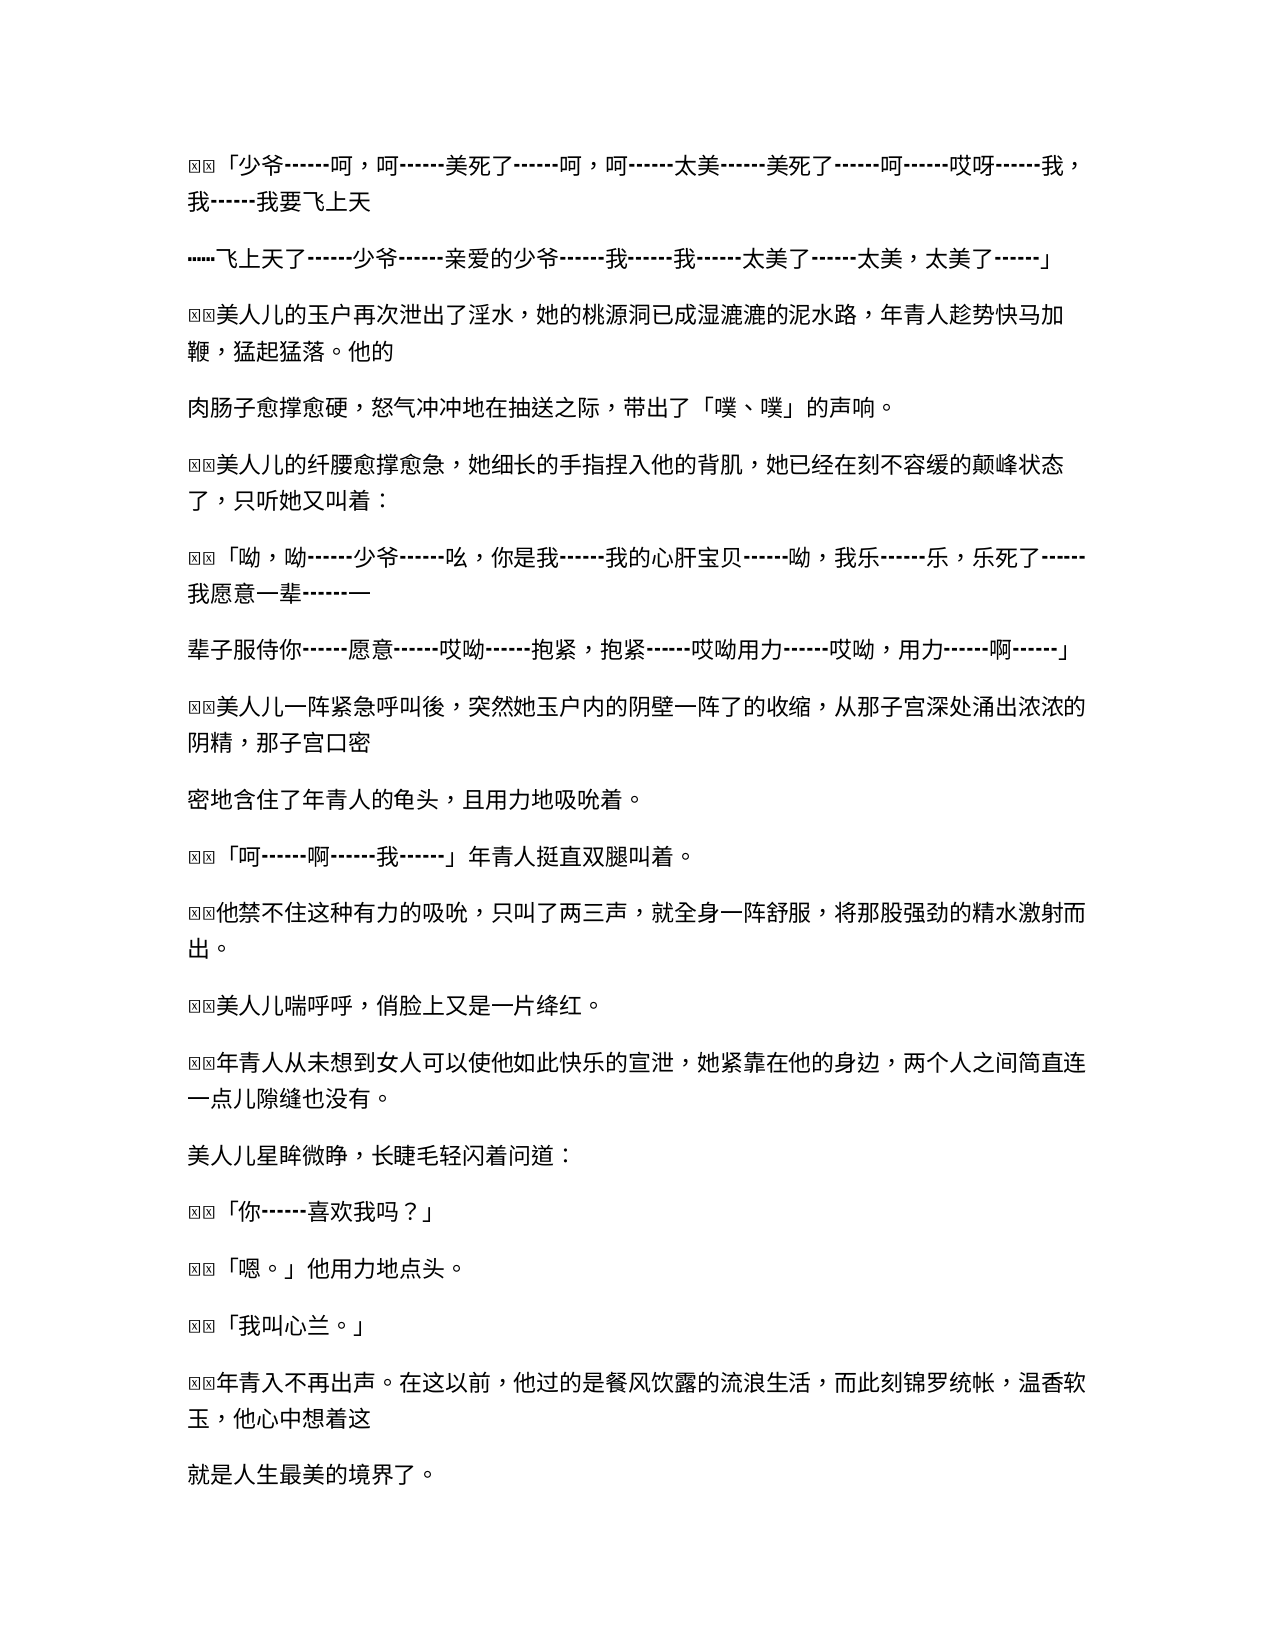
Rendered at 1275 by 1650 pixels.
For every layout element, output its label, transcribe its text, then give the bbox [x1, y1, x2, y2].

text 他禁不住这种有力的吸吮，只叫了两三声，就全身一阵舒服，将那股强劲的精水激射而出。 [187, 897, 1087, 964]
text 美人儿的纤腰愈撑愈急，她细长的手指捏入他的背肌，她已经在刻不容缓的颠峰状态了，只听她又叫着∶ [187, 449, 1087, 516]
text 「我叫心兰。」 [187, 1310, 1087, 1341]
text 美人儿喘呼呼，俏脸上又是一片绛红。 [187, 990, 1087, 1021]
text 「你┅┅喜欢我吗？」 [187, 1196, 1087, 1228]
text 美人儿一阵紧急呼叫後，突然她玉户内的阴壁一阵了的收缩，从那子宫深处涌出浓浓的阴精，那子宫口密 [187, 691, 1087, 758]
text 年青人从未想到女人可以使他如此快乐的宣泄，她紧靠在他的身边，两个人之间简直连一点儿隙缝也没有。 [187, 1047, 1087, 1114]
text 「少爷┅┅呵，呵┅┅美死了┅┅呵，呵┅┅太美┅┅美死了┅┅呵┅┅哎呀┅┅我，我┅┅我要飞上天 [187, 150, 1087, 217]
text 年青入不再出声。在这以前，他过的是餐风饮露的流浪生活，而此刻锦罗统帐，温香软玉，他心中想着这 [187, 1367, 1087, 1434]
text 「呵┅┅啊┅┅我┅┅」年青人挺直双腿叫着。 [187, 841, 1087, 872]
text 密地含住了年青人的龟头，且用力地吸吮着。 [187, 784, 1087, 815]
text 就是人生最美的境界了。 [187, 1459, 1087, 1491]
text 美人儿星眸微睁，长睫毛轻闪着问道∶ [187, 1139, 1087, 1171]
text 「嗯。」他用力地点头。 [187, 1253, 1087, 1284]
text 「呦，呦┅┅少爷┅┅吆，你是我┅┅我的心肝宝贝┅┅呦，我乐┅┅乐，乐死了┅┅我愿意一辈┅┅一 [187, 542, 1087, 609]
text 肉肠子愈撑愈硬，怒气冲冲地在抽送之际，带出了「噗、噗」的声响。 [187, 392, 1087, 423]
text 辈子服侍你┅┅愿意┅┅哎呦┅┅抱紧，抱紧┅┅哎呦用力┅┅哎呦，用力┅┅啊┅┅」 [187, 634, 1087, 666]
text ┅┅飞上天了┅┅少爷┅┅亲爱的少爷┅┅我┅┅我┅┅太美了┅┅太美，太美了┅┅」 [187, 243, 1087, 274]
text 美人儿的玉户再次泄出了淫水，她的桃源洞已成湿漉漉的泥水路，年青人趁势快马加鞭，猛起猛落。他的 [187, 299, 1087, 367]
